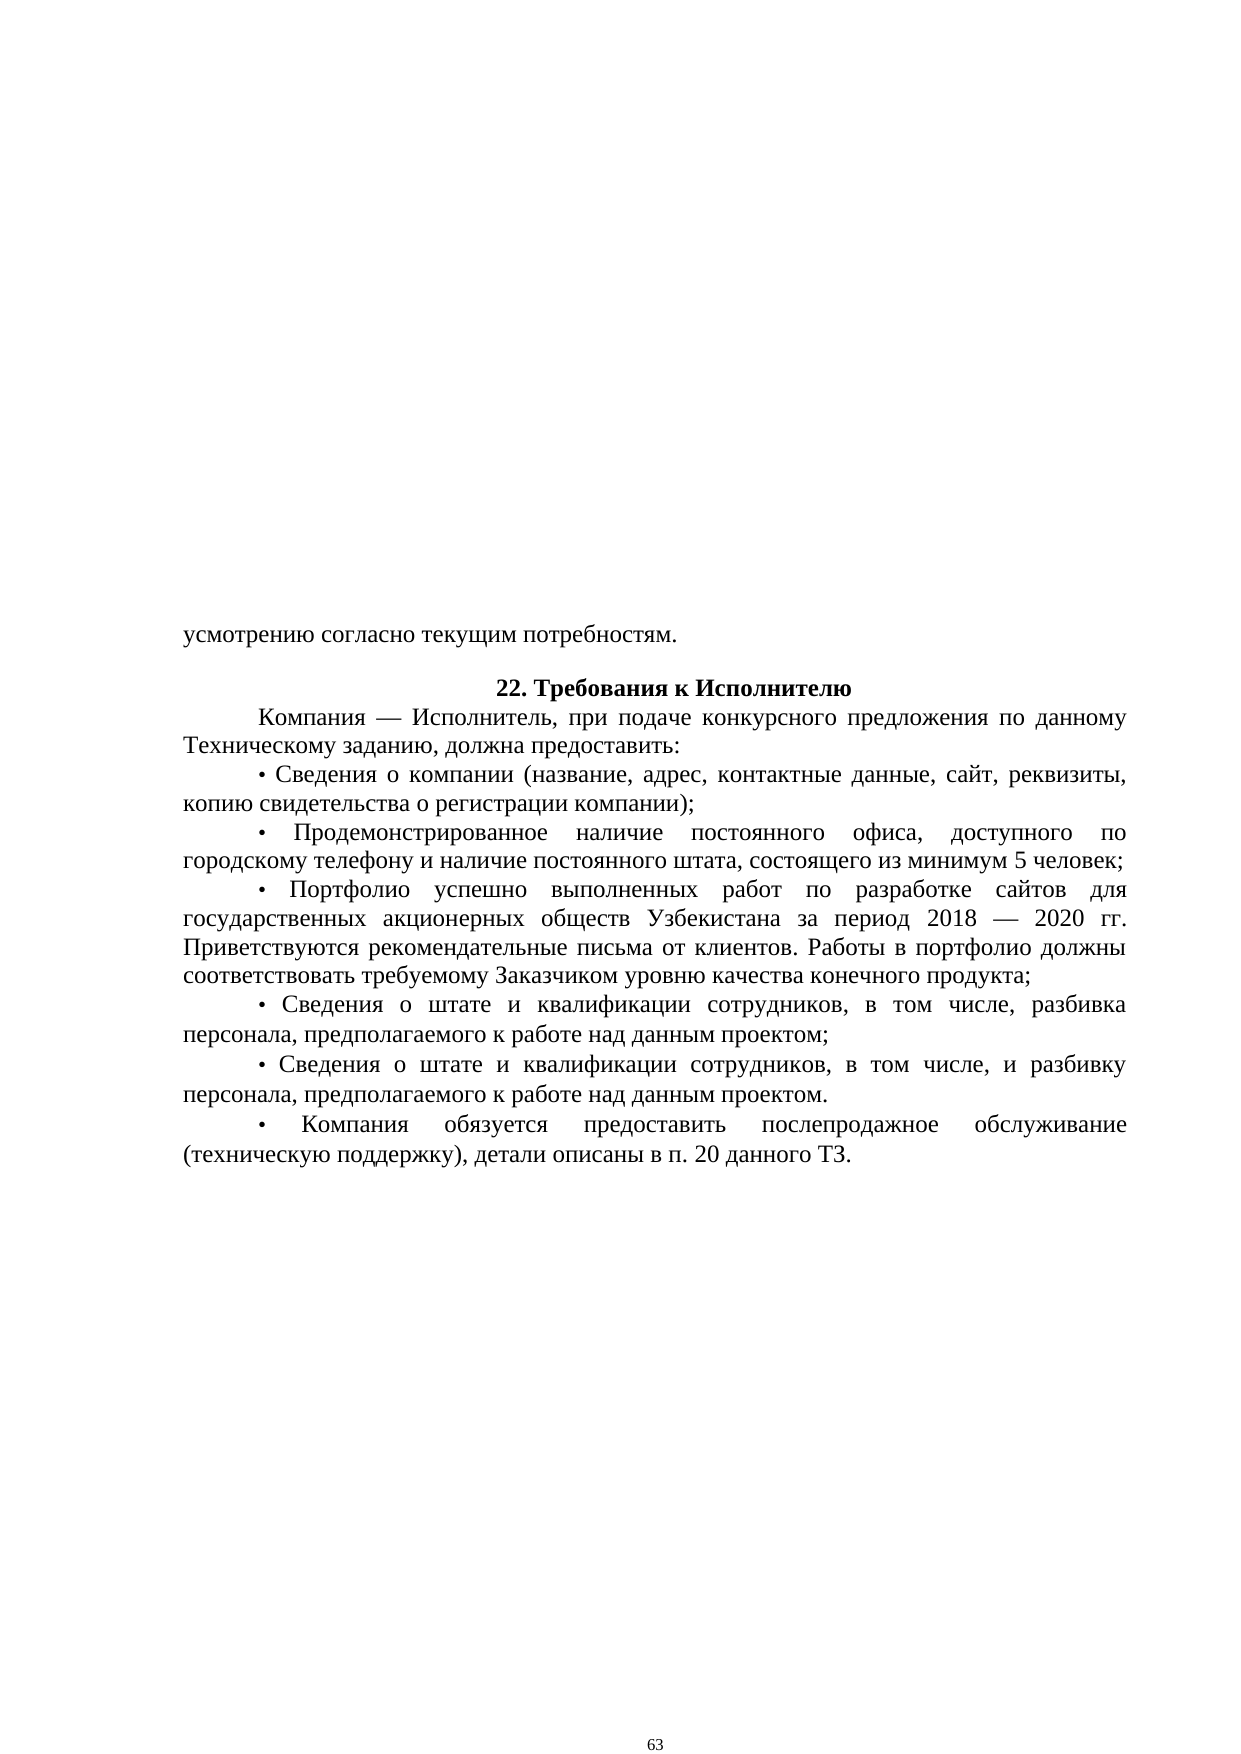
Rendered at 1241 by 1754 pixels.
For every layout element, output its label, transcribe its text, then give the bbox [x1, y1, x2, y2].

text • Портфолио успешно выполненных работ по разработке сайтов для государственных акционерных обществ Узбекистана за период 2018 — 2020 гг. Приветствуются рекомендательные письма от клиентов. Работы в портфолио должны соответствовать требуемому Заказчиком уровню качества конечного продукта; [183, 874, 1127, 989]
text • Сведения о штате и квалификации сотрудников, в том числе, и разбивку персонала, предполагаемого к работе над данным проектом. [183, 1049, 1127, 1108]
text Режим работы редакторов сайта никак не влияет на производительность, работоспособность и функционирование сайта и определяется Заказчиком по своему усмотрению согласно текущим потребностям. [183, 619, 1127, 648]
subtitle Требования к Исполнителю [220, 673, 1127, 702]
text • Сведения о штате и квалификации сотрудников, в том числе, разбивка персонала, предполагаемого к работе над данным проектом; [183, 989, 1127, 1048]
text • Сведения о компании (название, адрес, контактные данные, сайт, реквизиты, копию свидетельства о регистрации компании); [183, 759, 1127, 817]
text Компания — Исполнитель, при подаче конкурсного предложения по данному Техническому заданию, должна предоставить: [183, 702, 1127, 759]
text • Продемонстрированное наличие постоянного офиса, доступного по городскому телефону и наличие постоянного штата, состоящего из минимум 5 человек; [183, 817, 1127, 874]
text • Компания обязуется предоставить послепродажное обслуживание (техническую поддержку), детали описаны в п. 20 данного ТЗ. [183, 1109, 1127, 1168]
